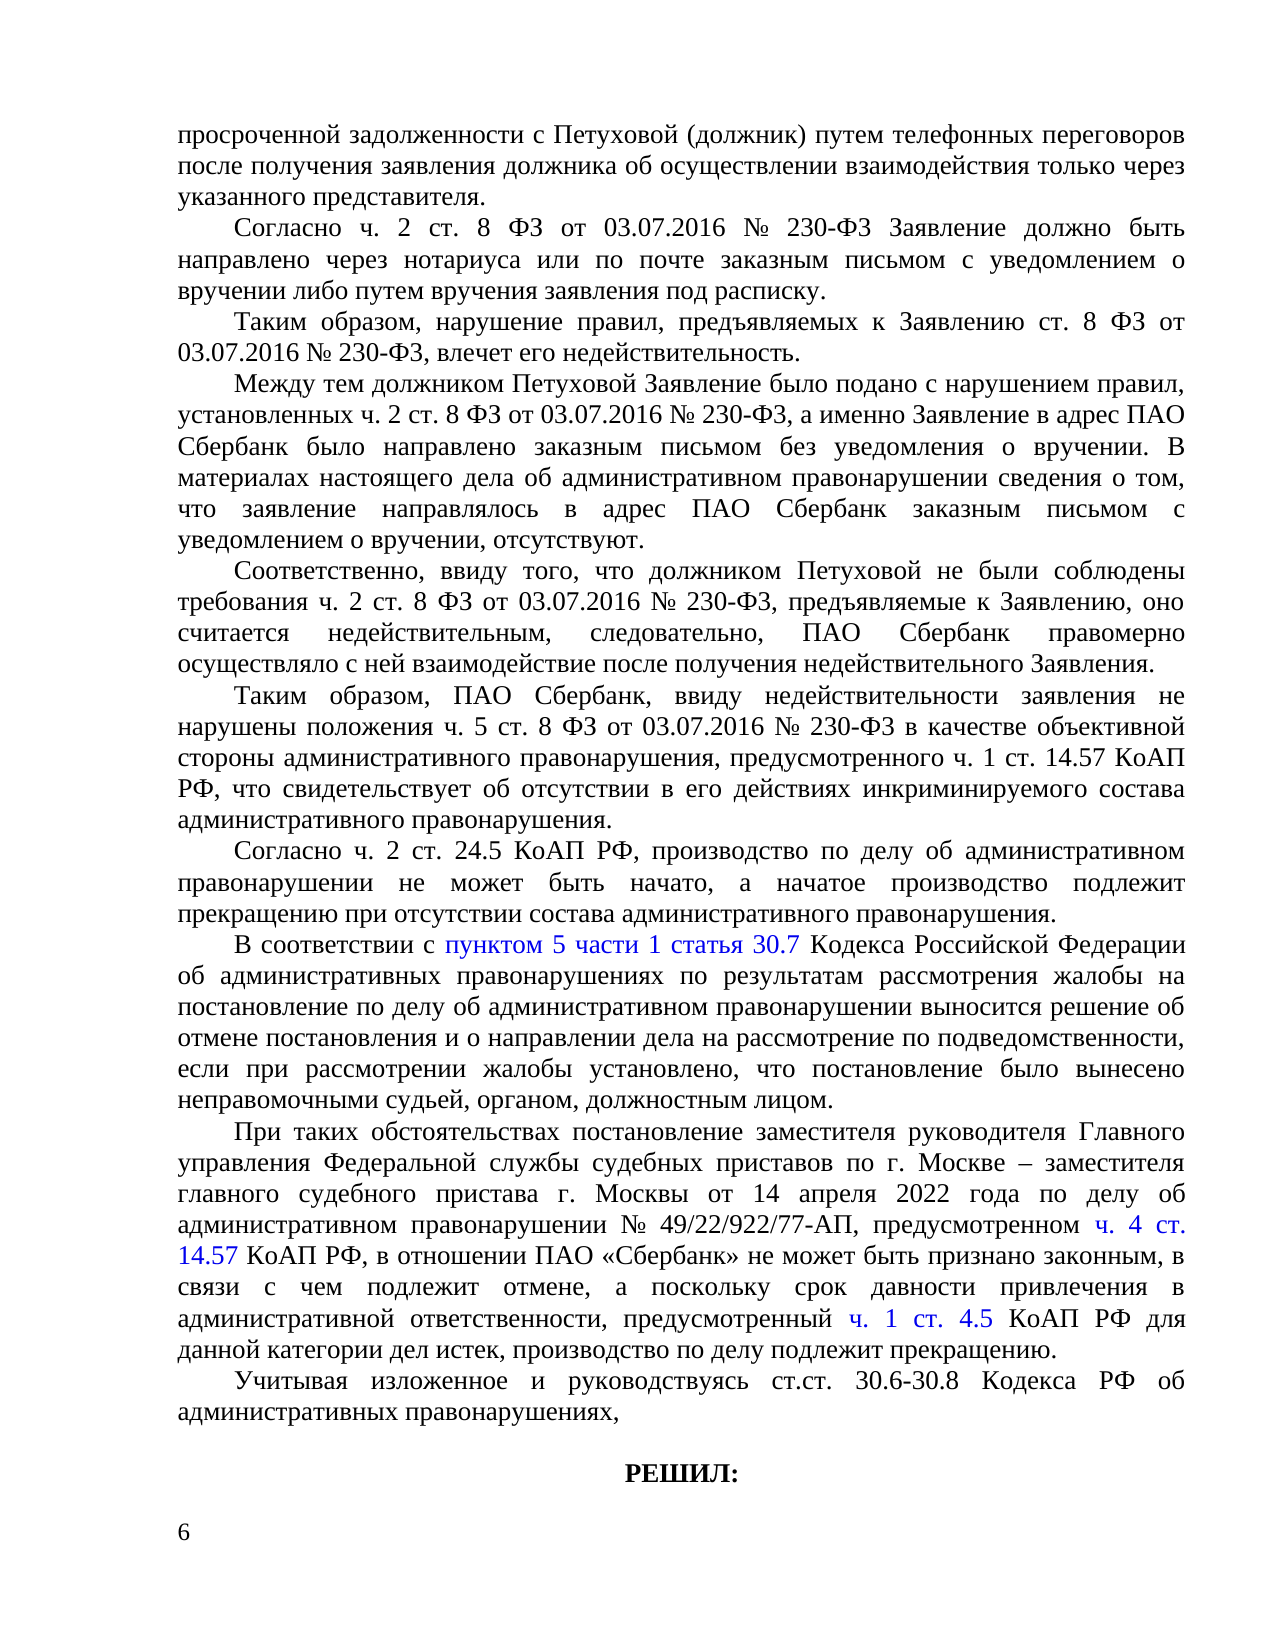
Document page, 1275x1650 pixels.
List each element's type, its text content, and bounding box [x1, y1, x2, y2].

text РЕШИЛ: [177, 1457, 1186, 1488]
text В соответствии с пунктом 5 части 1 статья 30.7 Кодекса Российской Федерации об административных правонарушениях по результатам рассмотрения жалобы на постановление по делу об административном правонарушении выносится решение об отмене постановления и о направлении дела на рассмотрение по подведомственности, если при рассмотрении жалобы установлено, что постановление было вынесено неправомочными судьей, органом, должностным лицом. [177, 928, 1186, 1115]
text Таким образом, ПАО Сбербанк, ввиду недействительности заявления не нарушены положения ч. 5 ст. 8 ФЗ от 03.07.2016 № 230-Ф3 в качестве объективной стороны административного правонарушения, предусмотренного ч. 1 ст. 14.57 КоАП РФ, что свидетельствует об отсутствии в его действиях инкриминируемого состава административного правонарушения. [177, 679, 1186, 834]
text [177, 118, 1186, 212]
text Между тем должником Петуховой Заявление было подано с нарушением правил, установленных ч. 2 ст. 8 ФЗ от 03.07.2016 № 230-Ф3, а именно Заявление в адрес ПАО Сбербанк было направлено заказным письмом без уведомления о вручении. В материалах настоящего дела об административном правонарушении сведения о том, что заявление направлялось в адрес ПАО Сбербанк заказным письмом с уведомлением о вручении, отсутствуют. [177, 367, 1186, 554]
text Таким образом, нарушение правил, предъявляемых к Заявлению ст. 8 ФЗ от 03.07.2016 № 230-Ф3, влечет его недействительность. [177, 305, 1186, 367]
text При таких обстоятельствах постановление заместителя руководителя Главного управления Федеральной службы судебных приставов по г. Москве – заместителя главного судебного пристава г. Москвы от 14 апреля 2022 года по делу об административном правонарушении № 49/22/922/77-АП, предусмотренном ч. 4 ст. 14.57 КоАП РФ, в отношении ПАО «Сбербанк» не может быть признано законным, в связи с чем подлежит отмене, а поскольку срок давности привлечения в административной ответственности, предусмотренный ч. 1 ст. 4.5 КоАП РФ для данной категории дел истек, производство по делу подлежит прекращению. [177, 1115, 1186, 1364]
text Соответственно, ввиду того, что должником Петуховой не были соблюдены требования ч. 2 ст. 8 ФЗ от 03.07.2016 № 230-Ф3, предъявляемые к Заявлению, оно считается недействительным, следовательно, ПАО Сбербанк правомерно осуществляло с ней взаимодействие после получения недействительного Заявления. [177, 554, 1186, 679]
text Согласно ч. 2 ст. 24.5 КоАП РФ, производство по делу об административном правонарушении не может быть начато, а начатое производство подлежит прекращению при отсутствии состава административного правонарушения. [177, 834, 1186, 928]
text Учитывая изложенное и руководствуясь ст.ст. 30.6-30.8 Кодекса РФ об административных правонарушениях, [177, 1364, 1186, 1426]
text Согласно ч. 2 ст. 8 ФЗ от 03.07.2016 № 230-Ф3 Заявление должно быть направлено через нотариуса или по почте заказным письмом с уведомлением о вручении либо путем вручения заявления под расписку. [177, 212, 1186, 305]
